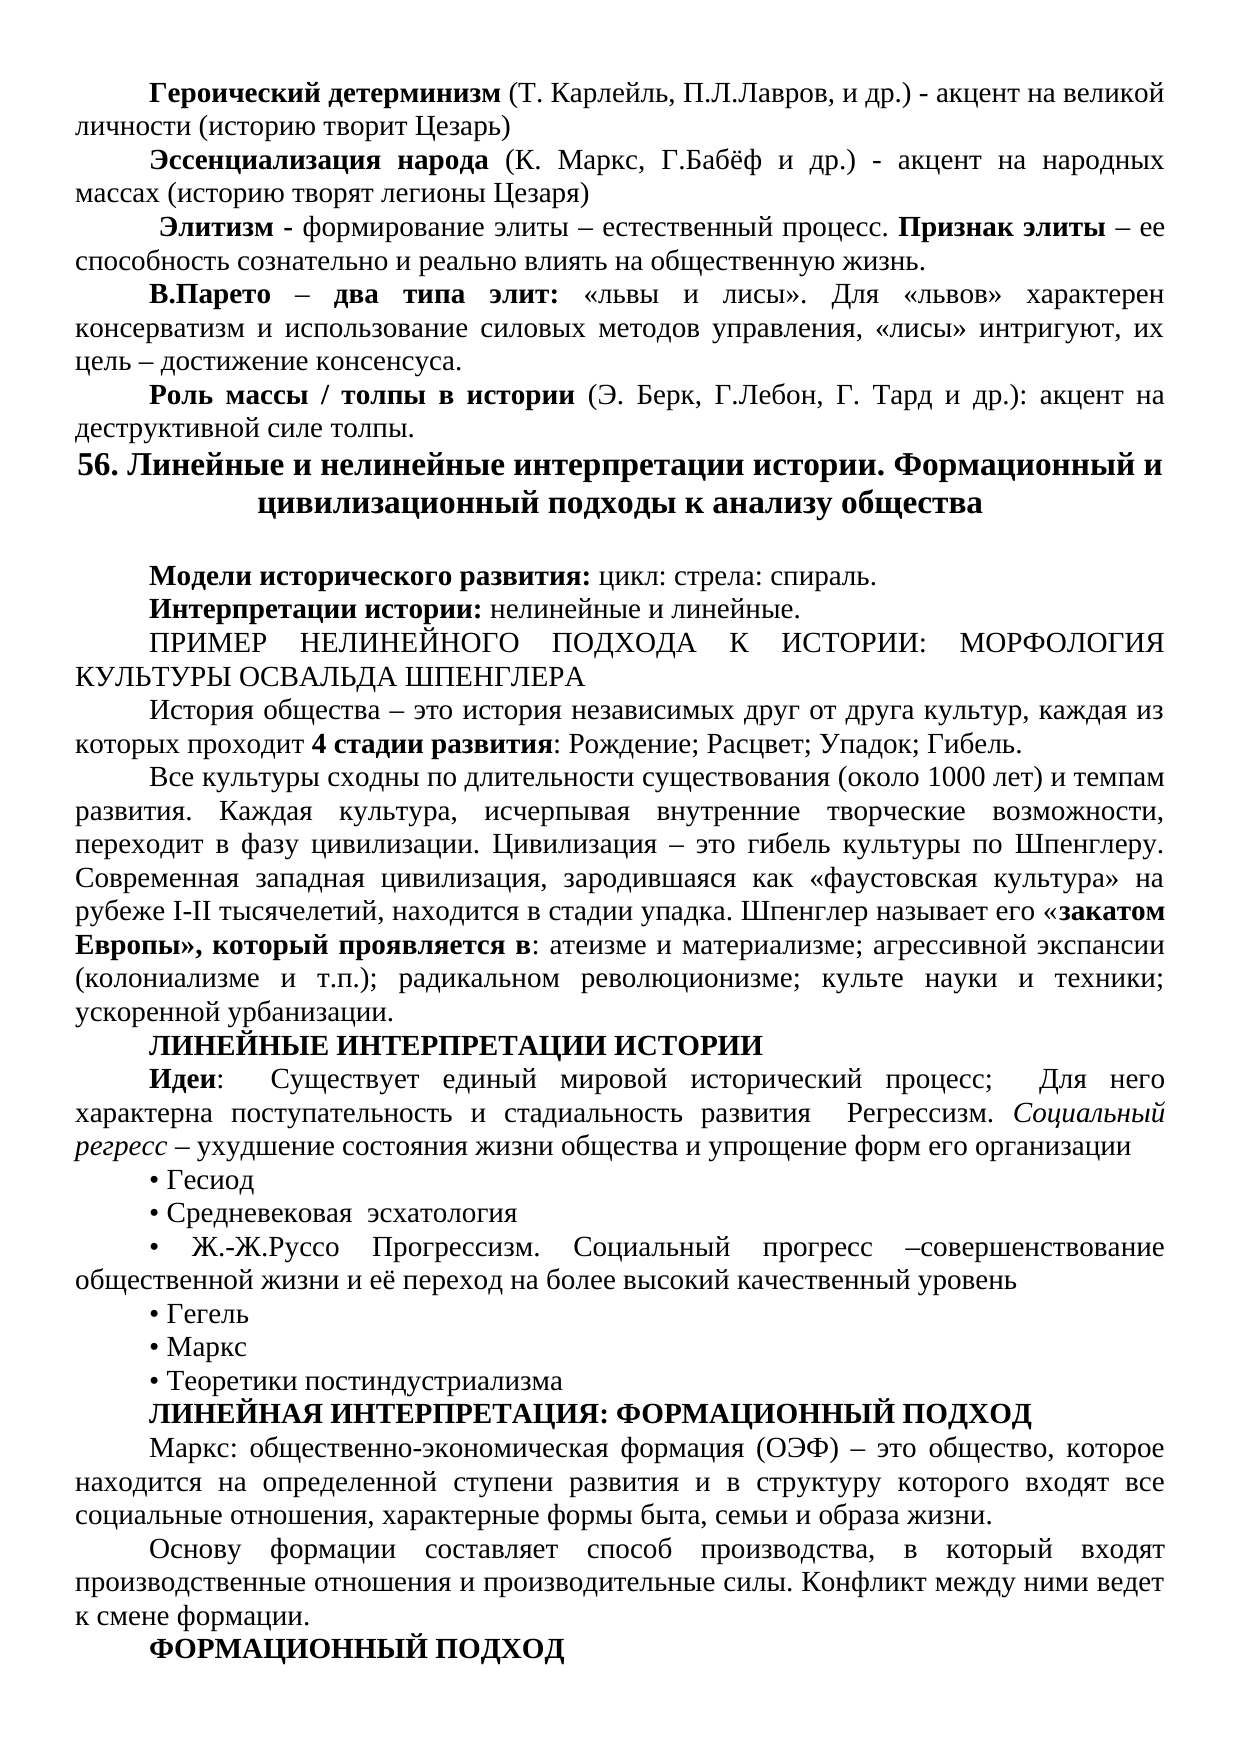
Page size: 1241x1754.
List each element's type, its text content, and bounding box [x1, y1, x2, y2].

text • Гегель [75, 1296, 1165, 1329]
text Героический детерминизм (Т. Карлейль, П.Л.Лавров, и др.) - акцент на великой личности (историю творит Цезарь) [75, 75, 1165, 142]
text • Гесиод [75, 1162, 1165, 1195]
text ПРИМЕР НЕЛИНЕЙНОГО ПОДХОДА К ИСТОРИИ: МОРФОЛОГИЯ КУЛЬТУРЫ ОСВАЛЬДА ШПЕНГЛЕРА [75, 625, 1165, 692]
text • Маркс [75, 1329, 1165, 1363]
text Роль массы / толпы в истории (Э. Берк, Г.Лебон, Г. Тард и др.): акцент на деструктивной силе толпы. [75, 377, 1165, 444]
text В.Парето – два типа элит: «львы и лисы». Для «львов» характерен консерватизм и использование силовых методов управления, «лисы» интригуют, их цель – достижение консенсуса. [75, 276, 1165, 377]
text Основу формации составляет способ производства, в который входят производственные отношения и производительные силы. Конфликт между ними ведет к смене формации. [75, 1531, 1165, 1631]
text Идеи: Существует единый мировой исторический процесс; Для него характерна поступательность и стадиальность развития Регрессизм. Социальный регресс – ухудшение состояния жизни общества и упрощение форм его организации [75, 1061, 1165, 1162]
text Модели исторического развития: цикл: стрела: спираль. [75, 558, 1165, 592]
text ФОРМАЦИОННЫЙ ПОДХОД [75, 1631, 1165, 1665]
text Эссенциализация народа (К. Маркс, Г.Бабёф и др.) - акцент на народных массах (историю творят легионы Цезаря) [75, 142, 1165, 209]
text Маркс: общественно-экономическая формация (ОЭФ) – это общество, которое находится на определенной ступени развития и в структуру которого входят все социальные отношения, характерные формы быта, семьи и образа жизни. [75, 1430, 1165, 1531]
text ЛИНЕЙНЫЕ ИНТЕРПРЕТАЦИИ ИСТОРИИ [75, 1028, 1165, 1061]
text ЛИНЕЙНАЯ ИНТЕРПРЕТАЦИЯ: ФОРМАЦИОННЫЙ ПОДХОД [75, 1397, 1165, 1430]
text 56. Линейные и нелинейные интерпретации истории. Формационный и цивилизационный подходы к анализу общества [75, 444, 1165, 521]
text Все культуры сходны по длительности существования (около 1000 лет) и темпам развития. Каждая культура, исчерпывая внутренние творческие возможности, переходит в фазу цивилизации. Цивилизация – это гибель культуры по Шпенглеру. Современная западная цивилизация, зародившаяся как «фаустовская культура» на рубеже I-II тысячелетий, находится в стадии упадка. Шпенглер называет его «закатом Европы», который проявляется в: атеизме и материализме; агрессивной экспансии (колониализме и т.п.); радикальном революционизме; культе науки и техники; ускоренной урбанизации. [75, 759, 1165, 1028]
text Элитизм - формирование элиты – естественный процесс. Признак элиты – ее способность сознательно и реально влиять на общественную жизнь. [75, 209, 1165, 276]
text История общества – это история независимых друг от друга культур, каждая из которых проходит 4 стадии развития: Рождение; Расцвет; Упадок; Гибель. [75, 692, 1165, 759]
text • Средневековая эсхатология [75, 1195, 1165, 1229]
text • Теоретики постиндустриализма [75, 1363, 1165, 1397]
text • Ж.-Ж.Руссо Прогрессизм. Социальный прогресс –совершенствование общественной жизни и её переход на более высокий качественный уровень [75, 1229, 1165, 1296]
text Интерпретации истории: нелинейные и линейные. [75, 592, 1165, 625]
